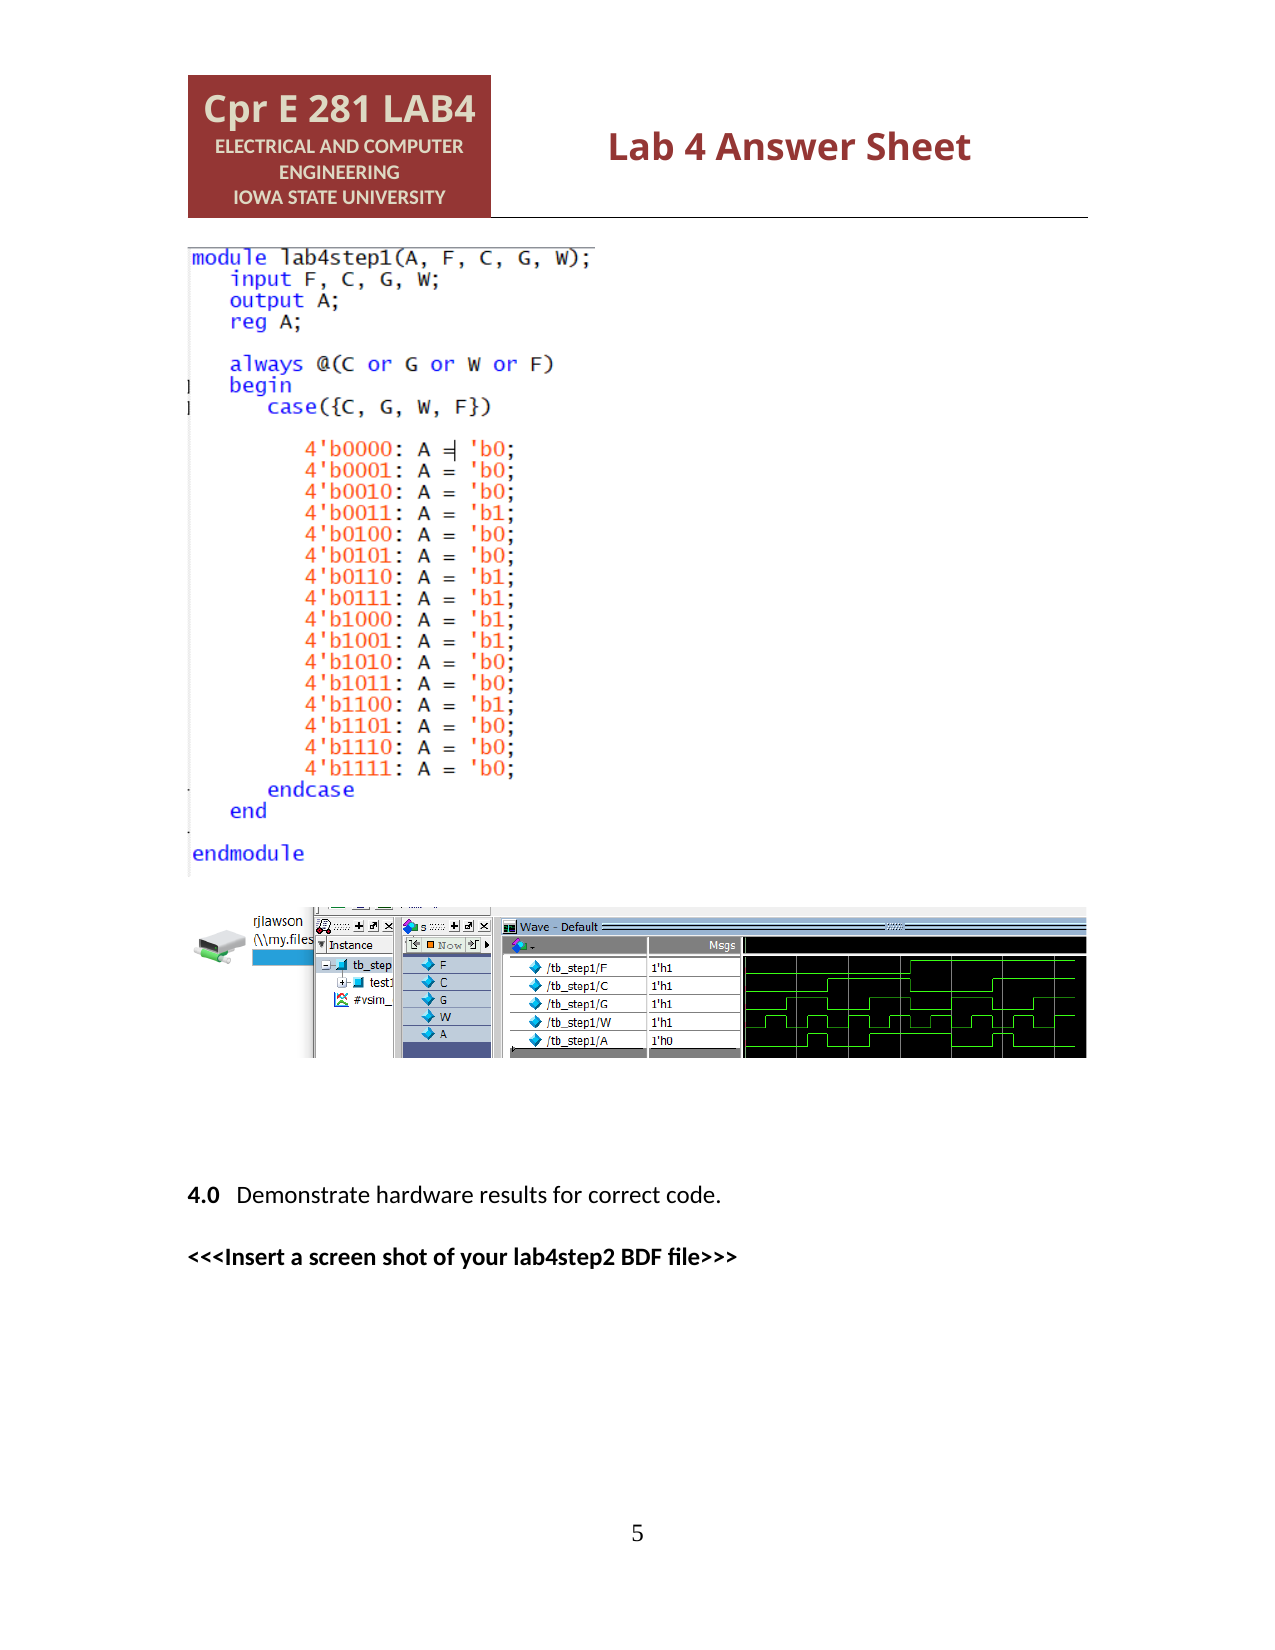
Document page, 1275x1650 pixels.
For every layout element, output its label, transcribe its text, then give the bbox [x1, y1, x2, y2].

picture [187, 247, 595, 877]
text <<<Insert a screen shot of your lab4step2 BDF file>>> [187, 1241, 1087, 1271]
text 4.0 Demonstrate hardware results for correct code. [187, 1180, 1087, 1210]
picture [187, 907, 1087, 1058]
